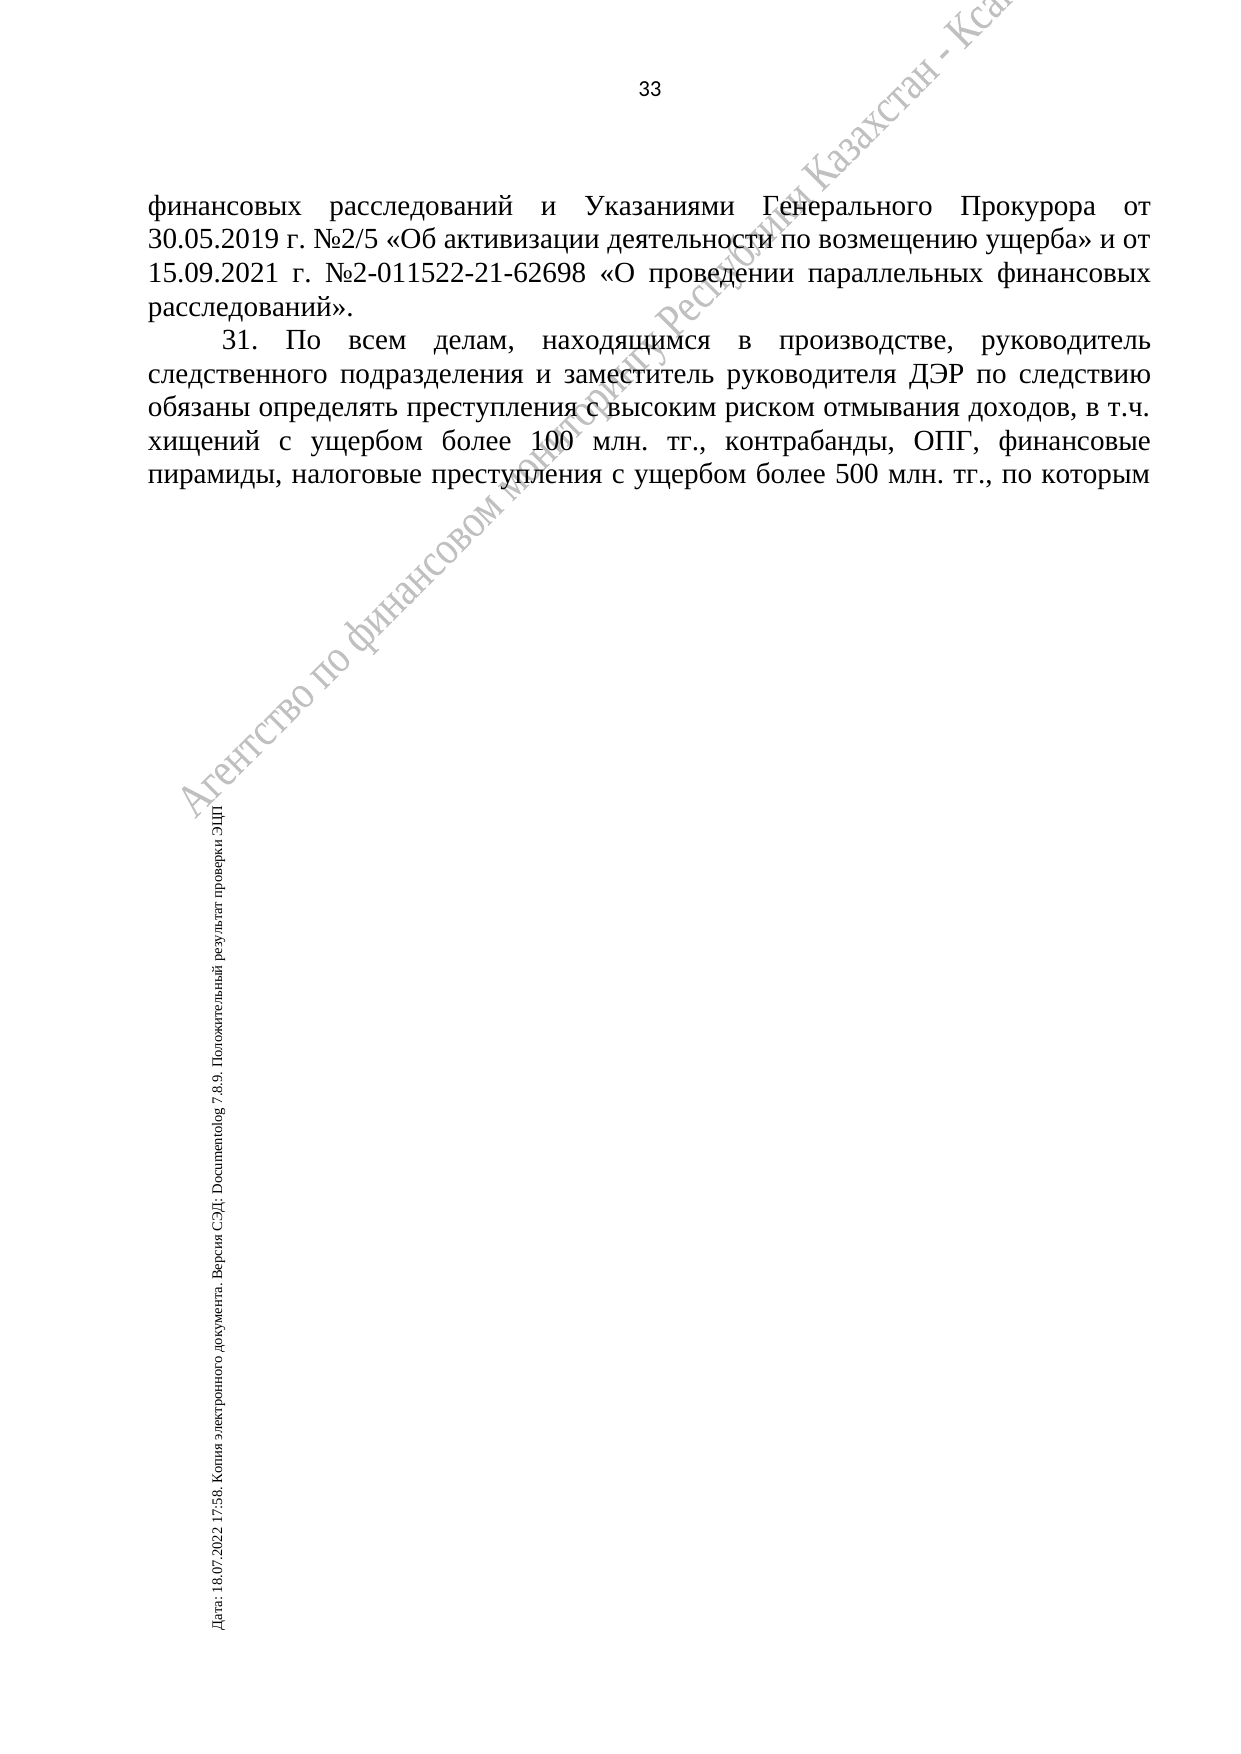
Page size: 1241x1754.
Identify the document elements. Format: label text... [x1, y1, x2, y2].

text 30. При производстве следственных действий, во исполнение требований ст.60 ч.4 УПК, а также с целью поиска похищенного имущества и других активов, добытых преступных путем, полученного преступного дохода следователь обязан руководствоваться Методикой проведения параллельных финансовых расследований и Указаниями Генерального Прокурора от 30.05.2019 г. №2/5 «Об активизации деятельности по возмещению ущерба» и от 15.09.2021 г. №2-011522-21-62698 «О проведении параллельных финансовых расследований». [148, 188, 1152, 322]
text 31. По всем делам, находящимся в производстве, руководитель следственного подразделения и заместитель руководителя ДЭР по следствию обязаны определять преступления с высоким риском отмывания доходов, в т.ч. хищений с ущербом более 100 млн. тг., контрабанды, ОПГ, финансовые пирамиды, налоговые преступления с ущербом более 500 млн. тг., по которым должны создавать следственно-оперативные группы, с включением сотрудников, должны расследовать исключительно финансовую составляющую уголовного правонарушения, путем установления: [148, 322, 1152, 490]
